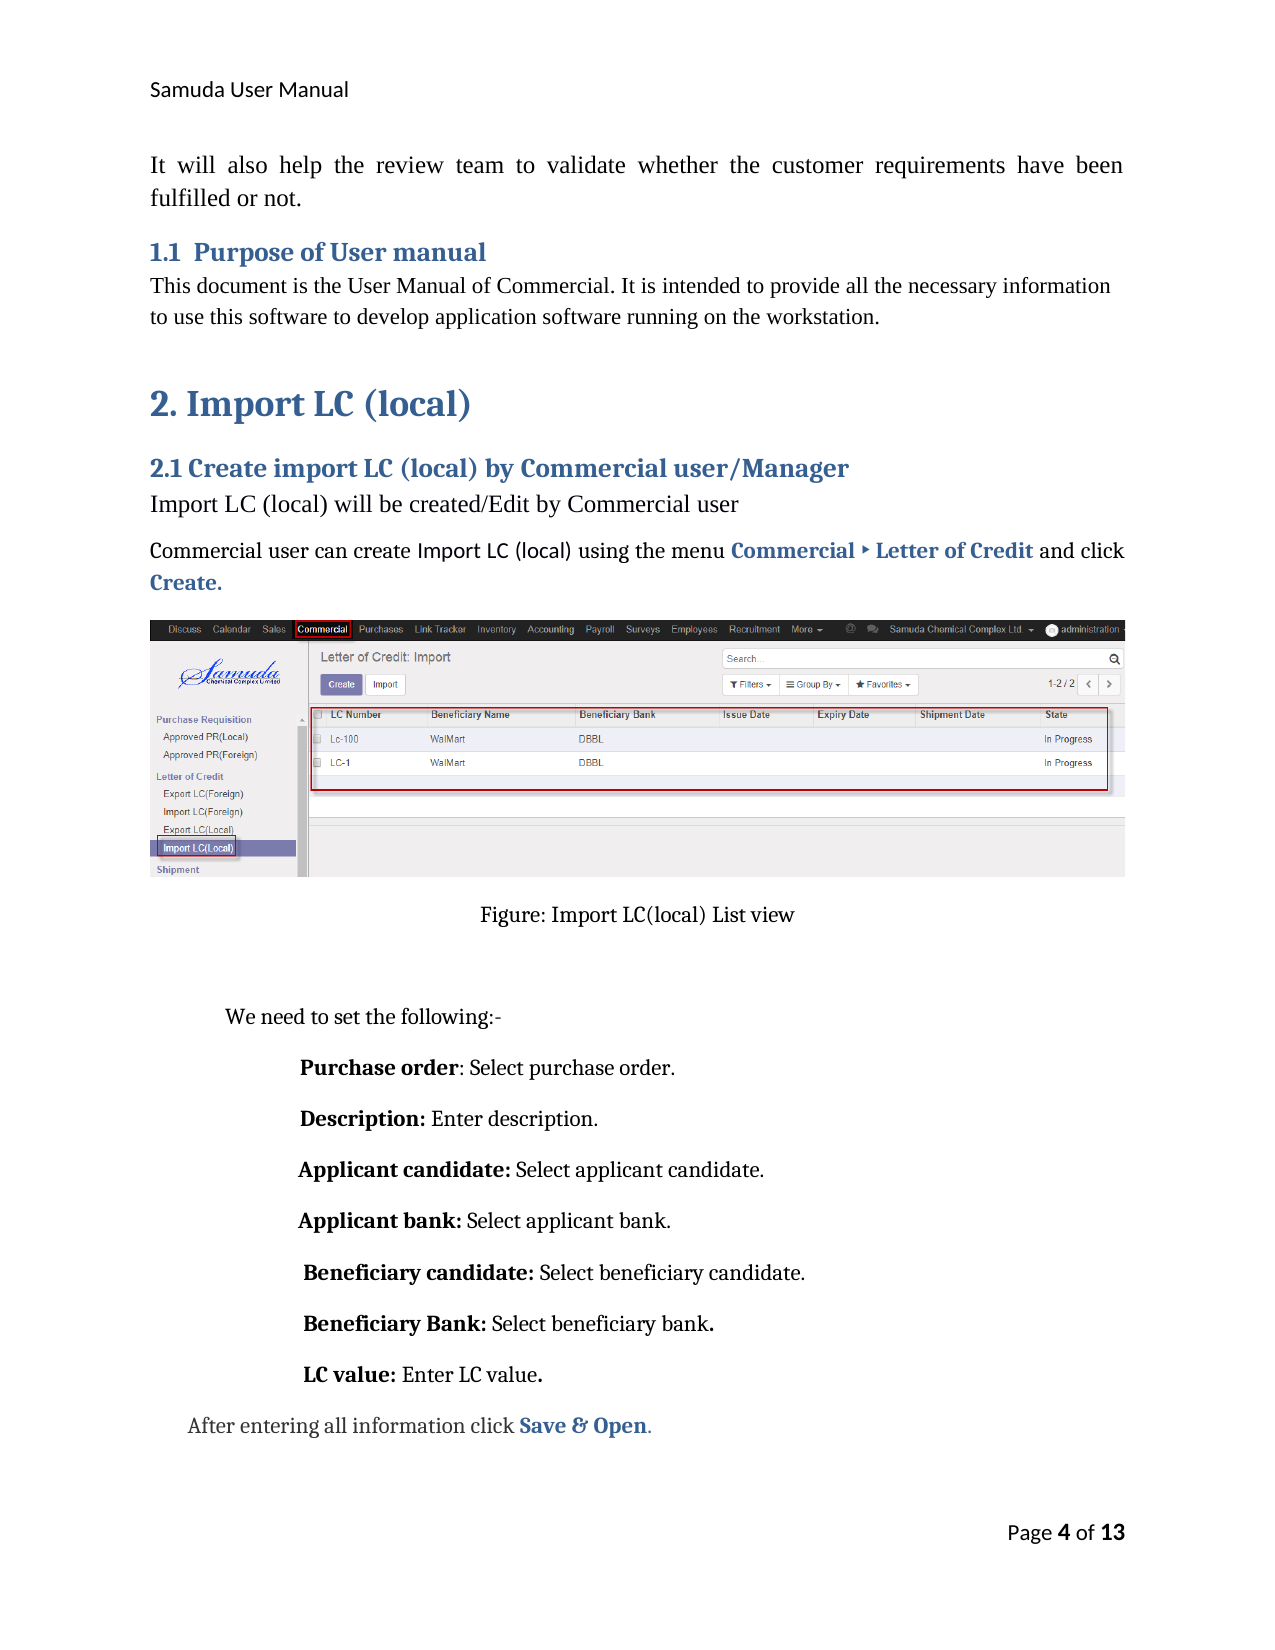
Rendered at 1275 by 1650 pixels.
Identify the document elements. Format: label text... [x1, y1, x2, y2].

text Commercial user can create Import LC (local) using the menu Commercial ‣ Letter of Credit and click Create. [150, 534, 1125, 596]
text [150, 150, 1125, 212]
text Beneficiary Bank: Select beneficiary bank. [187, 1310, 1125, 1337]
text Applicant candidate: Select applicant candidate. [187, 1157, 1125, 1184]
text We need to set the following:- [150, 1004, 1125, 1031]
text Description: Enter description. [187, 1106, 1125, 1133]
text After entering all information click Save & Open. [187, 1412, 1125, 1439]
text Applicant bank: Select applicant bank. [187, 1208, 1125, 1235]
text Import LC (local) will be created/Edit by Commercial user [150, 489, 1125, 518]
text Beneficiary candidate: Select beneficiary candidate. [187, 1259, 1125, 1286]
subtitle 2. Import LC (local) [150, 383, 1125, 426]
subtitle 2.1 Create import LC (local) by Commercial user/Manager [150, 453, 1125, 484]
text This document is the User Manual of Commercial. It is intended to provide all the necessary information to use this software to develop application software running on the workstation. [150, 273, 1125, 329]
text Figure: Import LC(local) List view [150, 902, 1125, 928]
subtitle Purpose of User manual [150, 237, 1125, 268]
picture [150, 620, 1125, 877]
text LC value: Enter LC value. [187, 1361, 1125, 1388]
text Purchase order: Select purchase order. [187, 1055, 1125, 1082]
